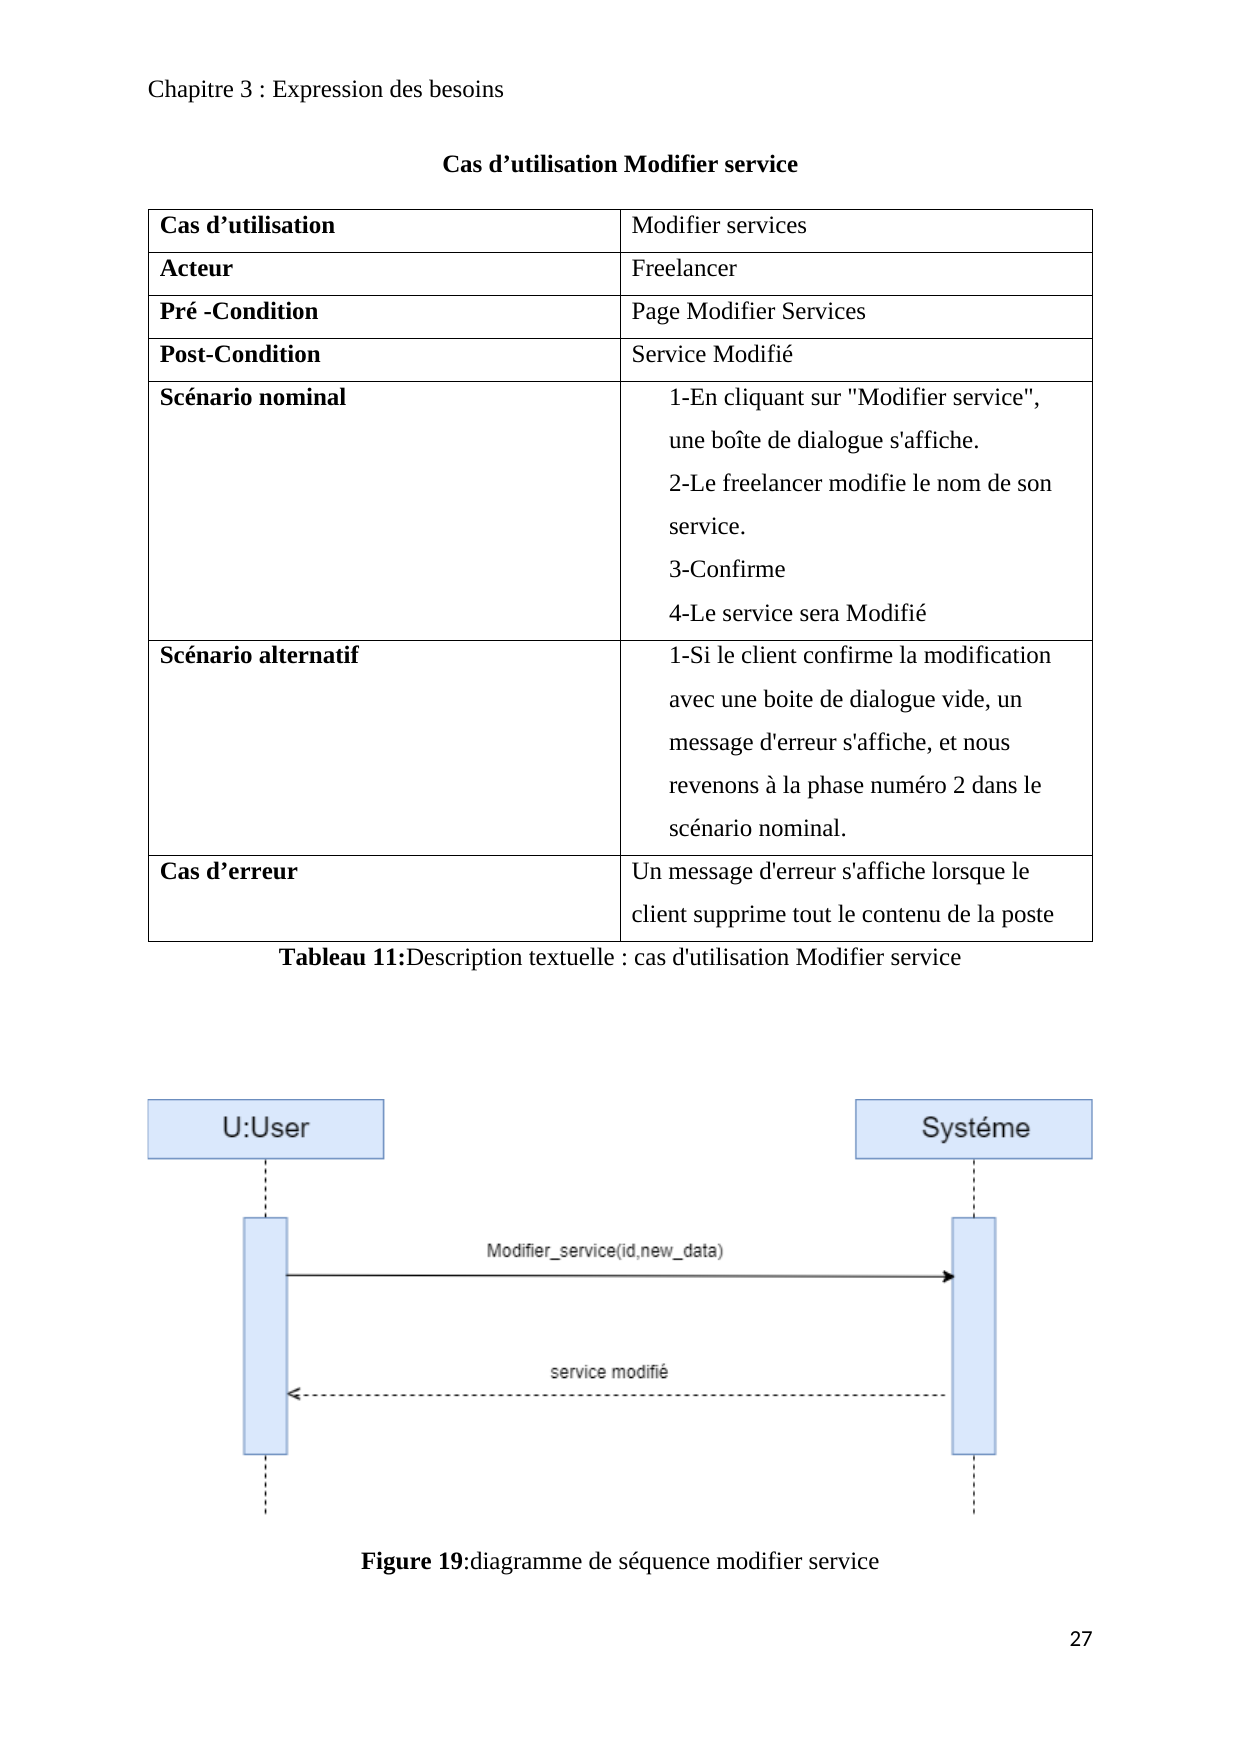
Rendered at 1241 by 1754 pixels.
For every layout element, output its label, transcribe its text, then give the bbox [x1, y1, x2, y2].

table_cell 1-Si le client confirme la modification avec une boite de dialogue vide, un message d'erreur s'affiche, et nous revenons à la phase numéro 2 dans le scénario nominal. [621, 641, 1092, 855]
table_header Modifier services [621, 210, 1092, 252]
text Cas d’utilisation Modifier service [148, 149, 1092, 178]
table_cell Scénario nominal [149, 382, 620, 639]
table_cell Service Modifié [621, 339, 1092, 381]
table_cell Pré -Condition [149, 296, 620, 338]
table_cell Un message d'erreur s'affiche lorsque le client supprime tout le contenu de la poste [621, 856, 1092, 941]
text Figure 19:diagramme de séquence modifier service [148, 1546, 1092, 1575]
table_cell Cas d’erreur [149, 856, 620, 941]
table_cell Acteur [149, 253, 620, 295]
table_header Cas d’utilisation [149, 210, 620, 252]
table_cell 1-En cliquant sur "Modifier service", une boîte de dialogue s'affiche. 2-Le freelancer modifie le nom de son service. 3-Confirme 4-Le service sera Modifié [621, 382, 1092, 639]
table_cell Post-Condition [149, 339, 620, 381]
table_cell Freelancer [621, 253, 1092, 295]
text Tableau 11:Description textuelle : cas d'utilisation Modifier service [148, 942, 1092, 971]
table_cell Scénario alternatif [149, 641, 620, 855]
table_cell Page Modifier Services [621, 296, 1092, 338]
picture [147, 1099, 1093, 1516]
